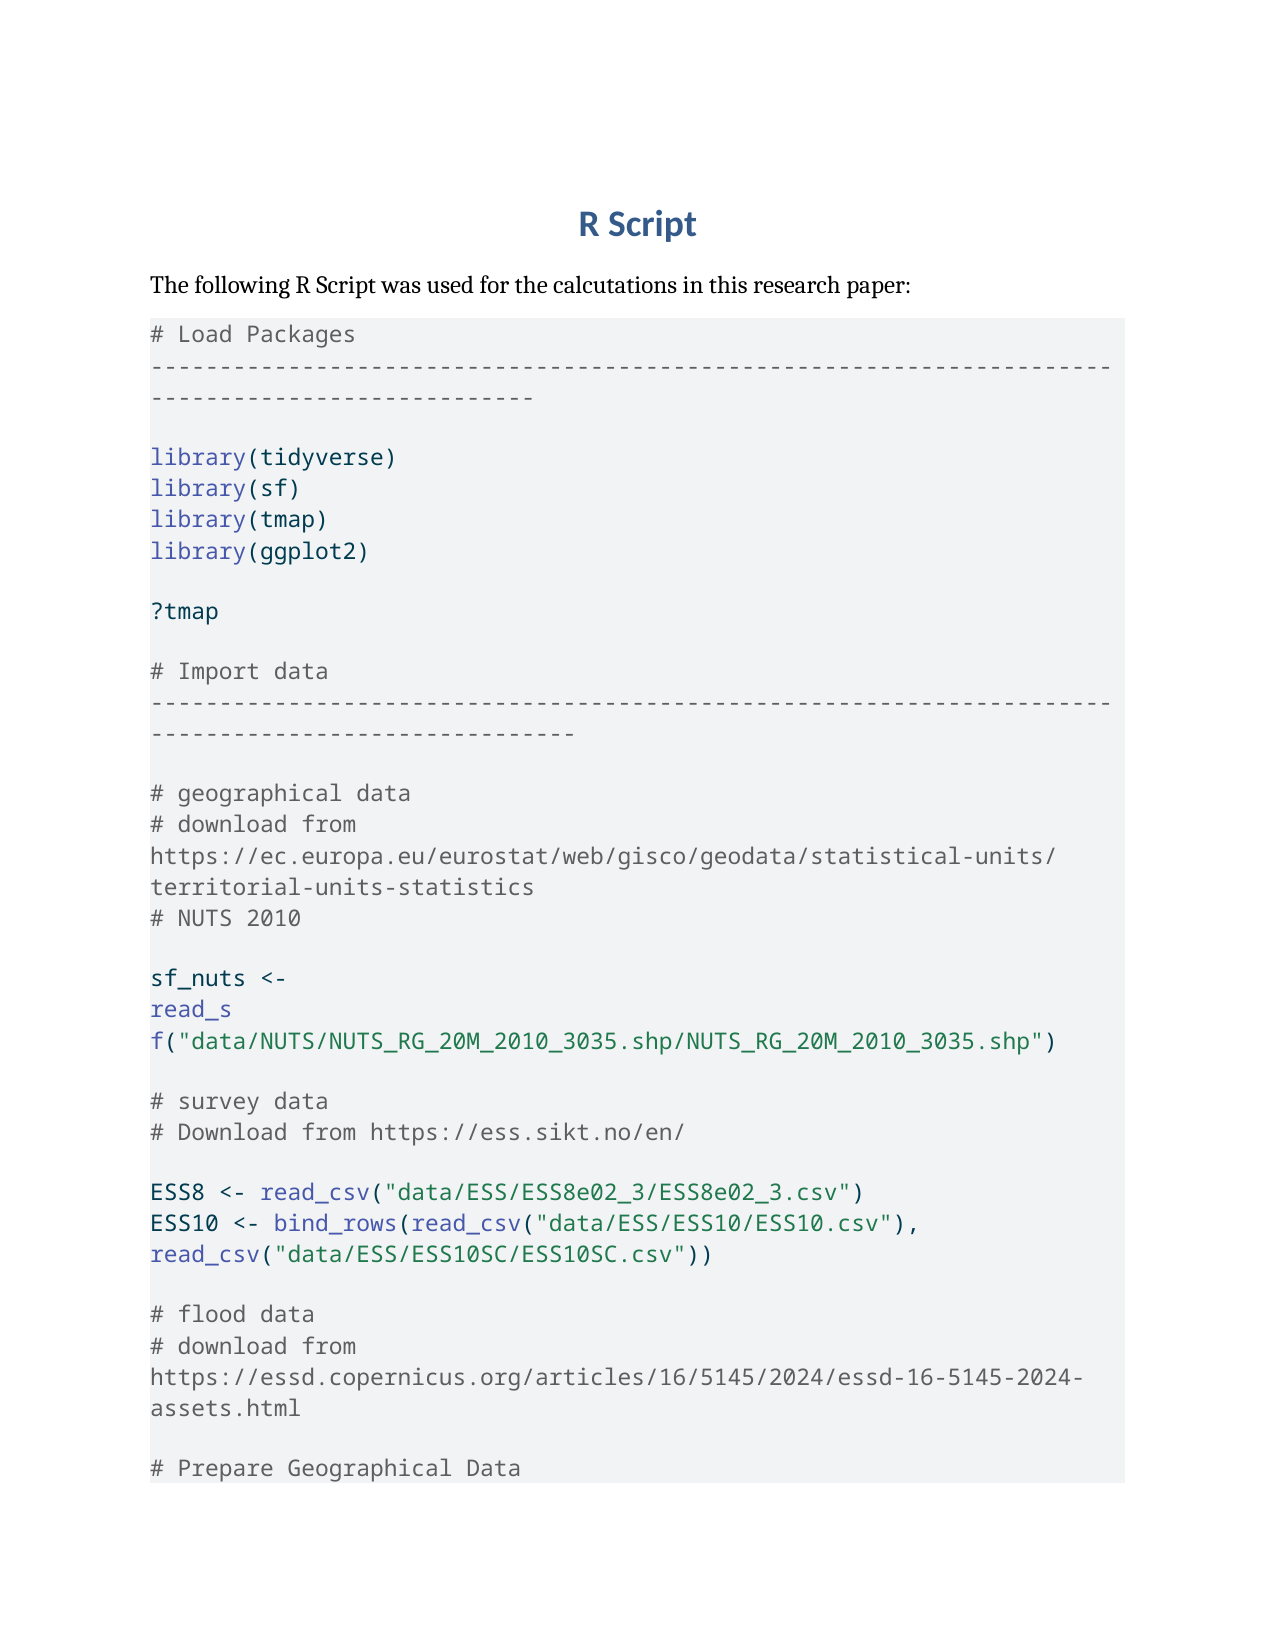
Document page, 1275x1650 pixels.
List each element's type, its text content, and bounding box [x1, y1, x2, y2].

text The following R Script was used for the calcutations in this research paper: [150, 271, 1125, 299]
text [150, 318, 1125, 1483]
title R Script [150, 200, 1125, 246]
